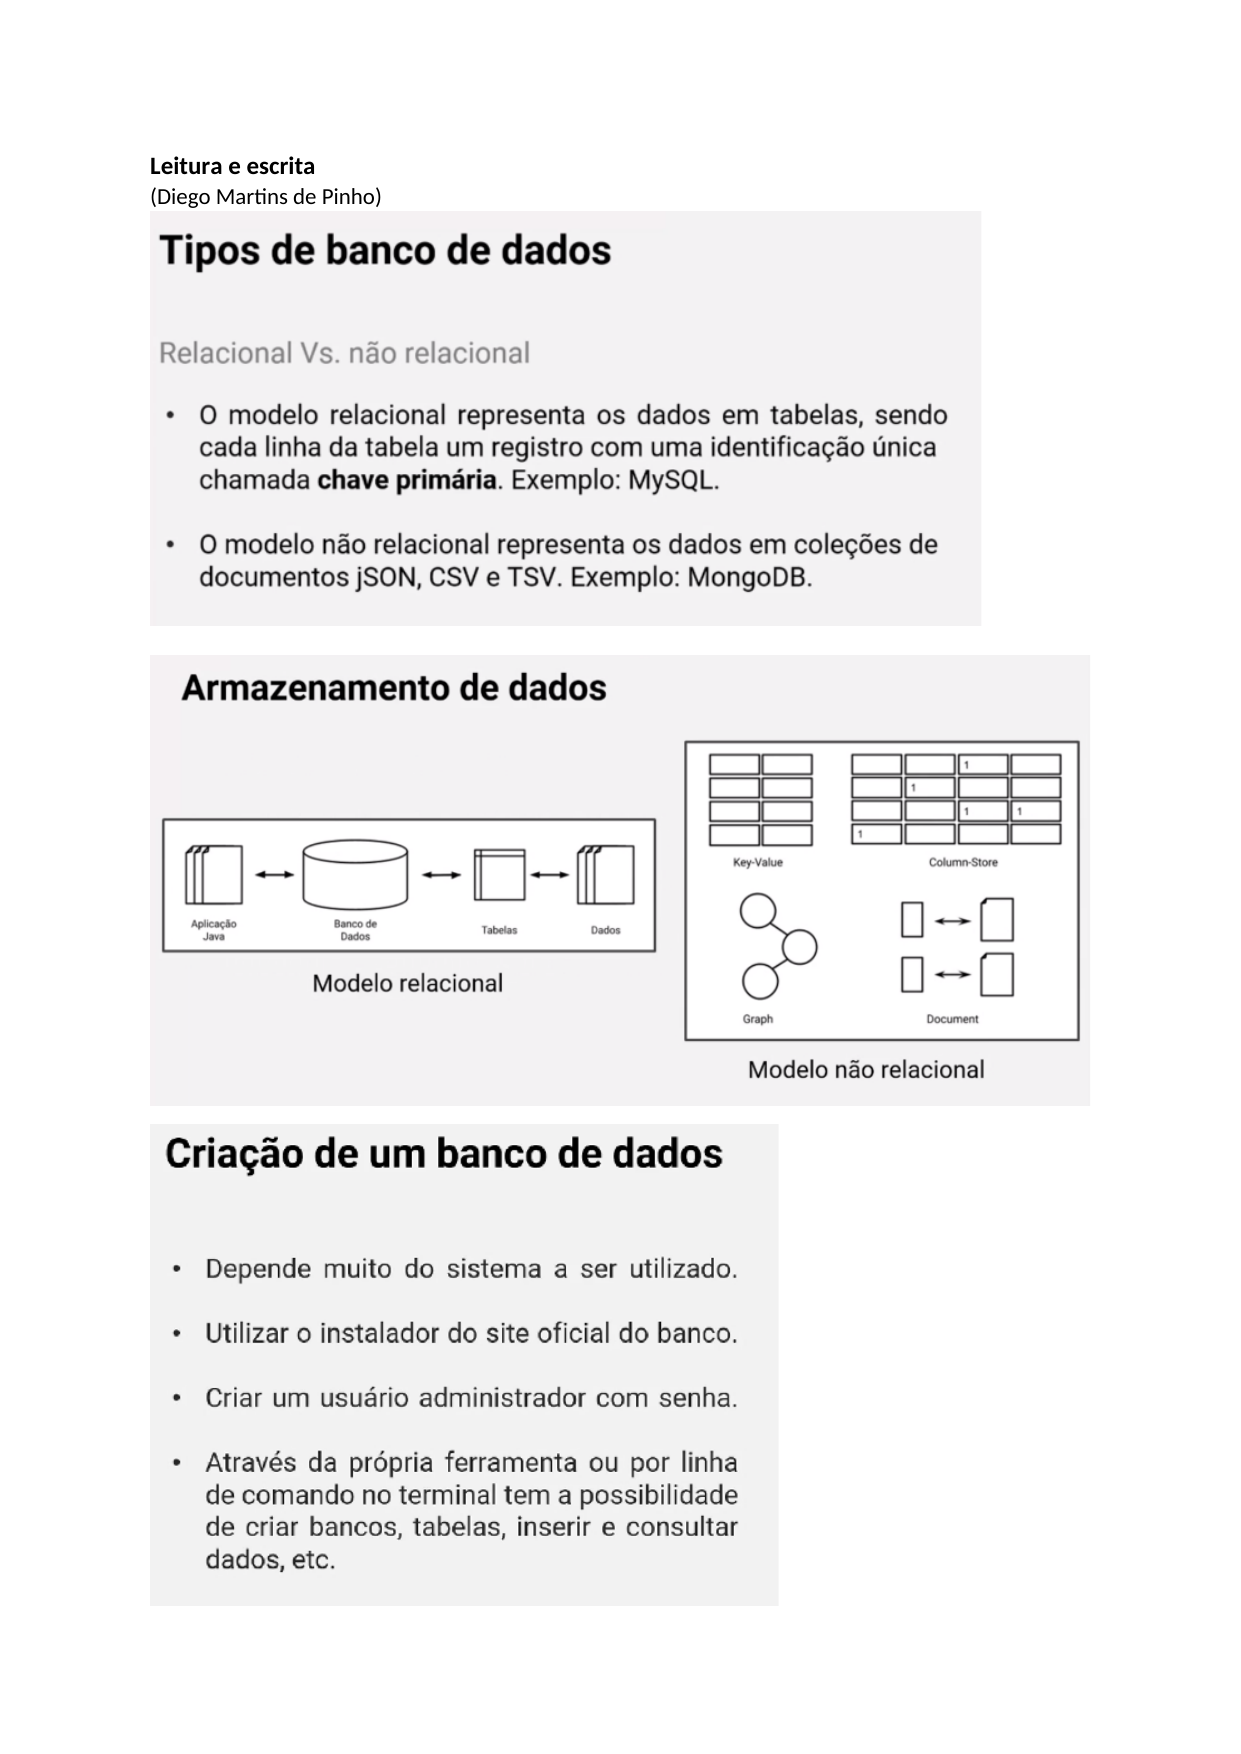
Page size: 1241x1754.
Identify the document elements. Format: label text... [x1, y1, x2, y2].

text Leitura e escrita [150, 150, 1090, 181]
picture [150, 655, 1091, 1106]
picture [150, 1124, 779, 1606]
picture [150, 211, 982, 626]
text (Diego Martins de Pinho) [150, 182, 1090, 210]
